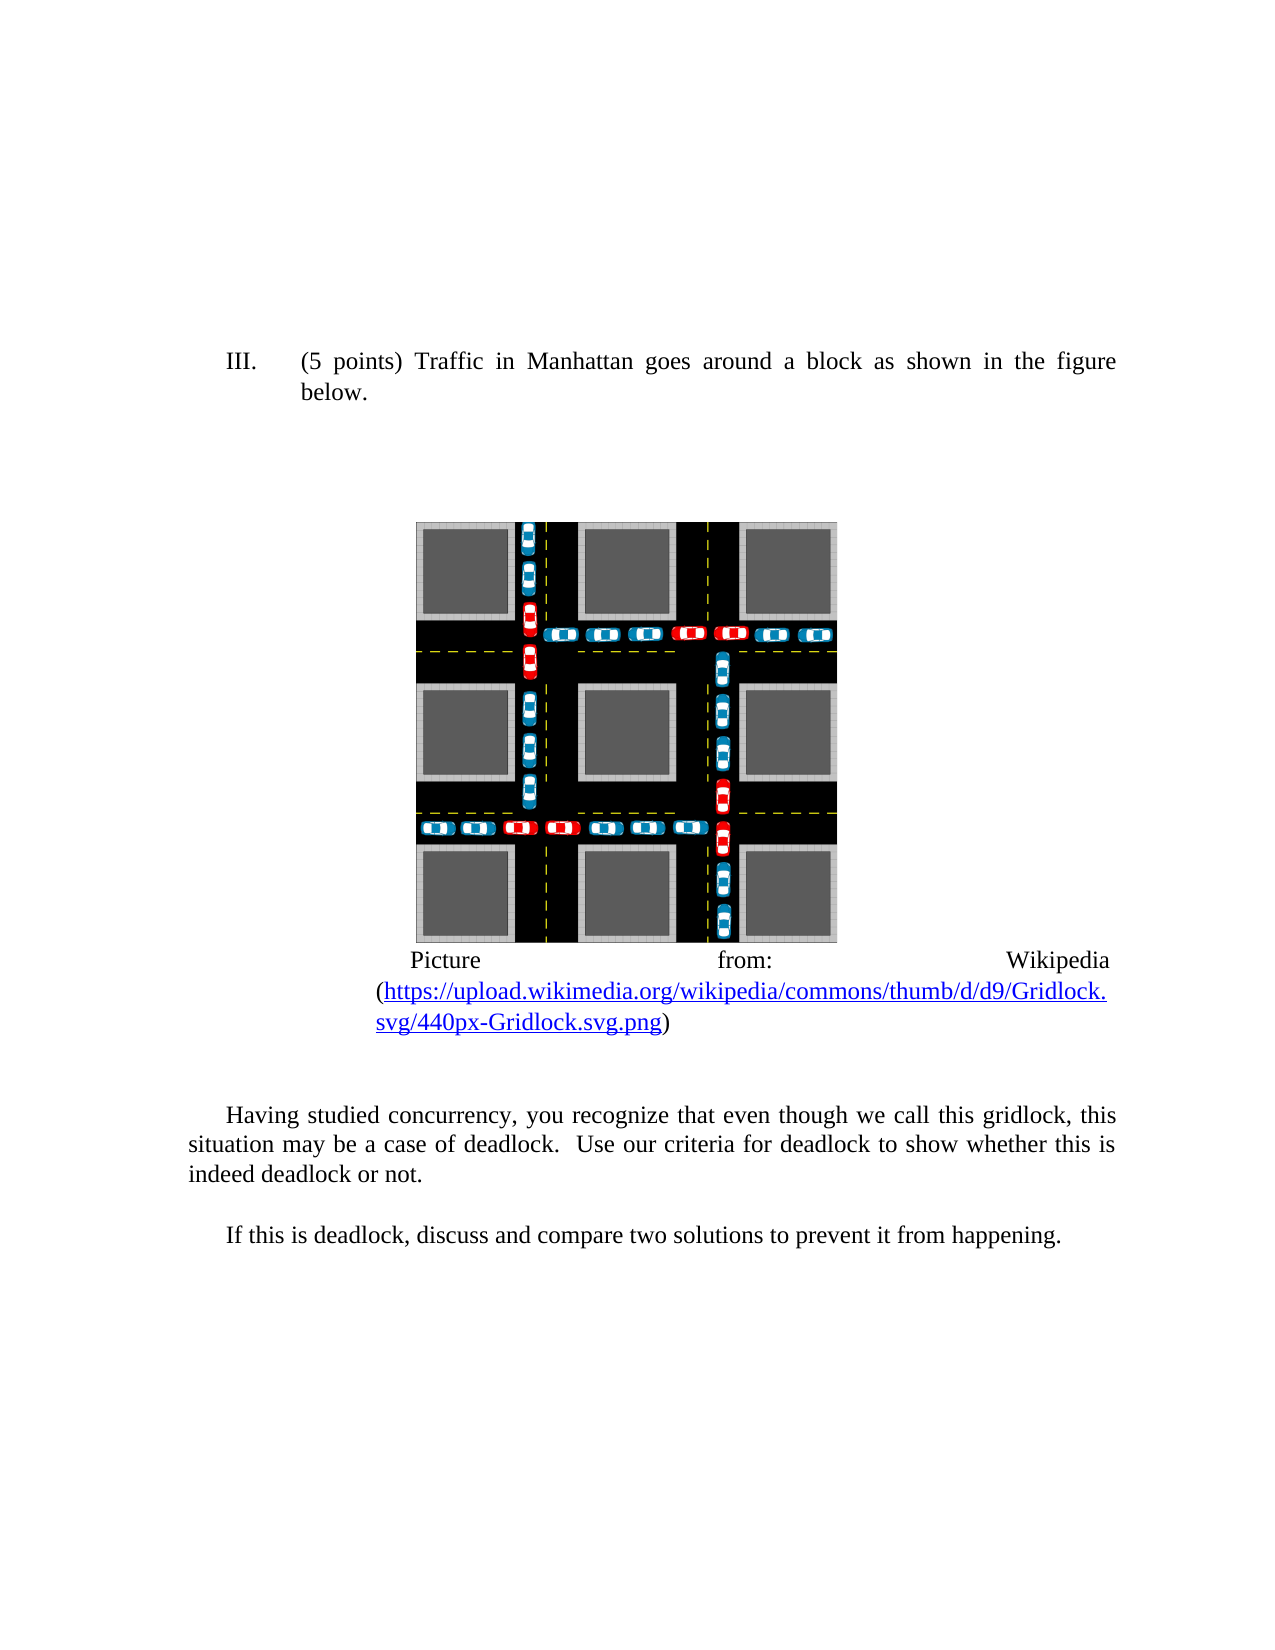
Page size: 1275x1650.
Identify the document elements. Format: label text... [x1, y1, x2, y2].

picture [524, 524, 533, 531]
text Picture from: Wikipedia [188, 945, 1122, 973]
text Having studied concurrency, you recognize that even though we call this gridlock, this situation may be a case of deadlock. Use our criteria for deadlock to show whether this is indeed deadlock or not. [188, 1100, 1118, 1188]
text svg/440px-Gridlock.svg.png) [376, 1007, 1122, 1036]
picture [415, 521, 838, 943]
list (5 points) Traffic in Manhattan goes around a block as shown in the figure below. [226, 346, 1118, 406]
text If this is deadlock, discuss and compare two solutions to prevent it from happening. [226, 1220, 1118, 1248]
text (https://upload.wikimedia.org/wikipedia/commons/thumb/d/d9/Gridlock. [188, 976, 1107, 1004]
